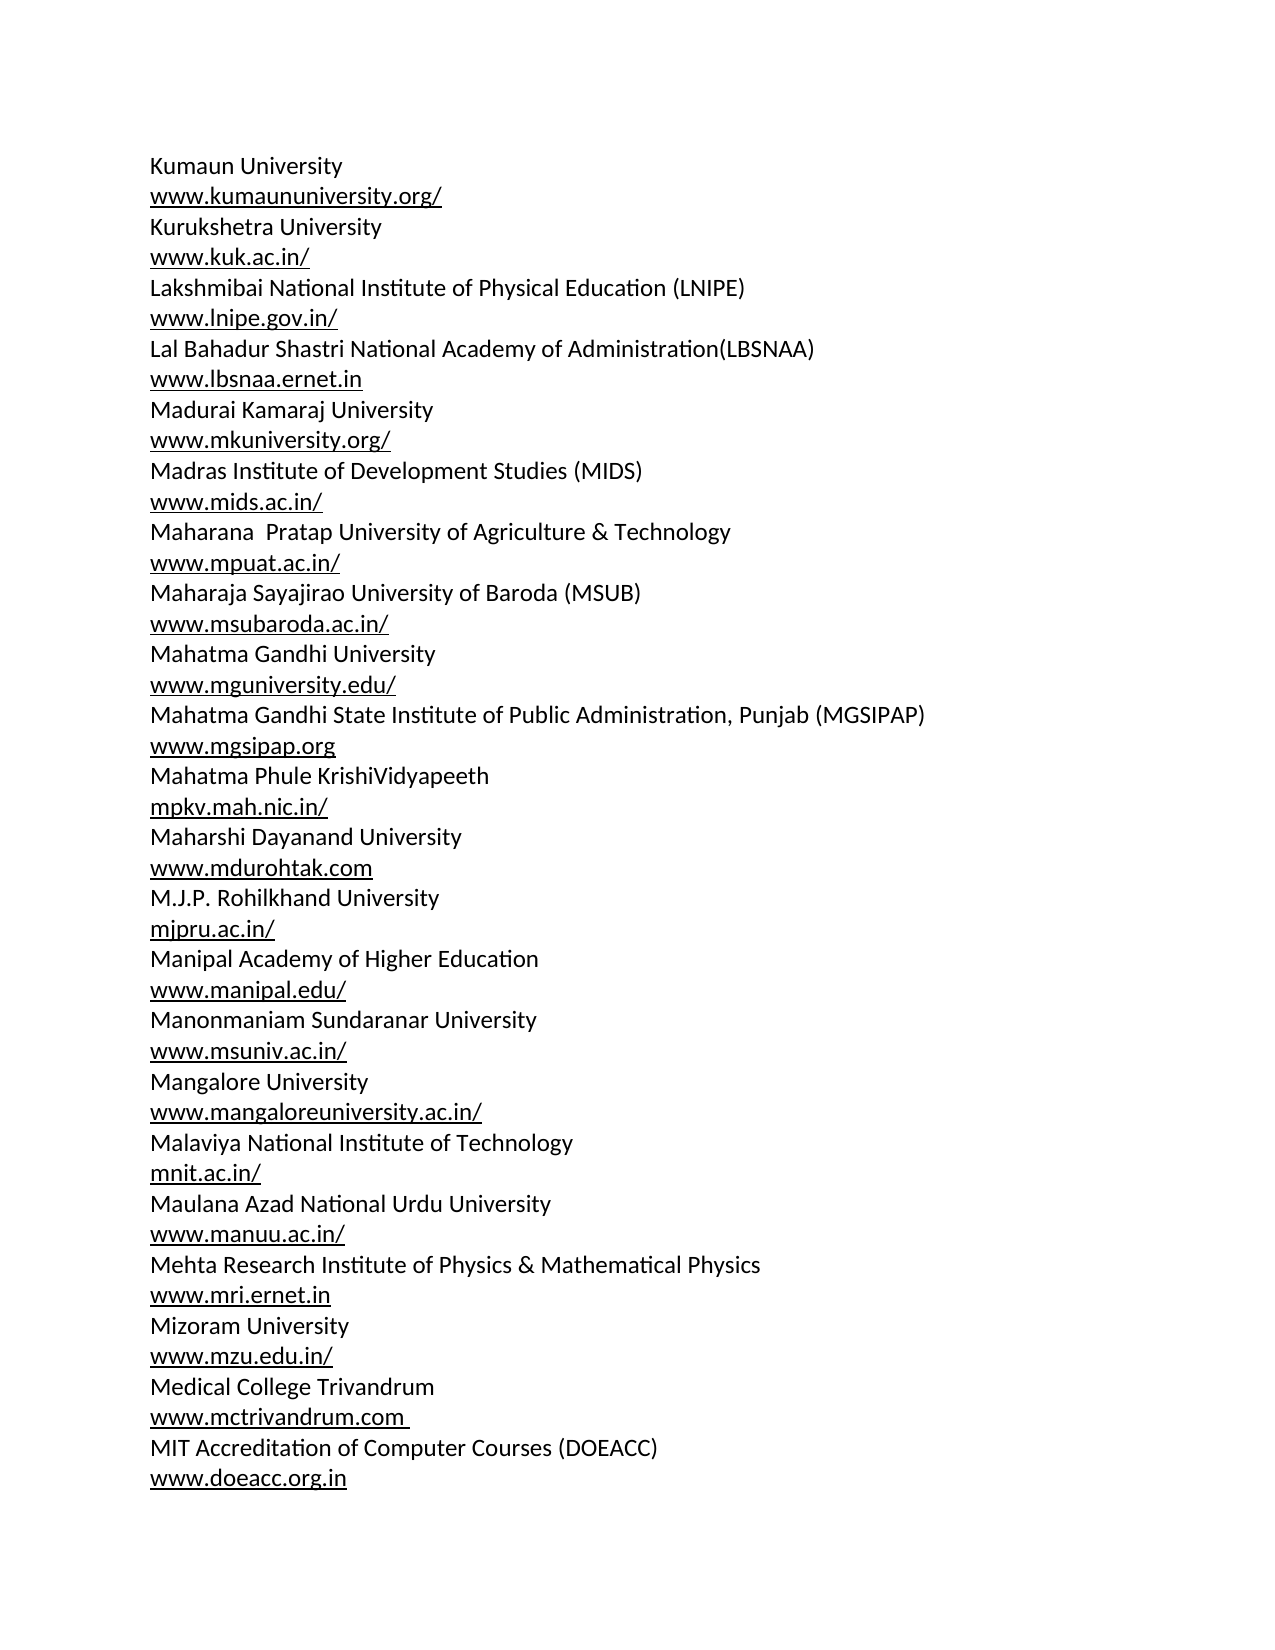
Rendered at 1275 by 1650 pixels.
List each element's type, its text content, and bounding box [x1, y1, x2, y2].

table_cell Maharaja Sayajirao University of Baroda (MSUB) www.msubaroda.ac.in/ [150, 577, 1125, 638]
table_cell Mizoram University www.mzu.edu.in/ [150, 1310, 1125, 1371]
table_cell Lakshmibai National Institute of Physical Education (LNIPE) www.lnipe.gov.in/ [150, 272, 1125, 333]
table_cell Lal Bahadur Shastri National Academy of Administration(LBSNAA) www.lbsnaa.ernet.in [150, 333, 1125, 394]
table_cell Mehta Research Institute of Physics & Mathematical Physics www.mri.ernet.in [150, 1249, 1125, 1310]
table_cell Maulana Azad National Urdu University www.manuu.ac.in/ [150, 1188, 1125, 1249]
table_cell Kurukshetra University www.kuk.ac.in/ [150, 211, 1125, 272]
table_cell Maharana Pratap University of Agriculture & Technology www.mpuat.ac.in/ [150, 516, 1125, 577]
table_cell Mangalore University www.mangaloreuniversity.ac.in/ [150, 1066, 1125, 1127]
table_cell Medical College Trivandrum www.mctrivandrum.com [150, 1371, 1125, 1432]
table_cell M.J.P. Rohilkhand University mjpru.ac.in/ [150, 883, 1125, 943]
table_cell Manipal Academy of Higher Education www.manipal.edu/ [150, 944, 1125, 1004]
table_cell Mahatma Phule KrishiVidyapeeth mpkv.mah.nic.in/ [150, 760, 1125, 821]
table_cell Kumaun University www.kumaununiversity.org/ [150, 150, 1125, 211]
table_cell Madras Institute of Development Studies (MIDS) www.mids.ac.in/ [150, 455, 1125, 516]
table_cell Maharshi Dayanand University www.mdurohtak.com [150, 821, 1125, 882]
table_cell Malaviya National Institute of Technology mnit.ac.in/ [150, 1127, 1125, 1188]
table_cell Mahatma Gandhi University www.mguniversity.edu/ [150, 638, 1125, 699]
table_cell Madurai Kamaraj University www.mkuniversity.org/ [150, 394, 1125, 455]
table_cell MIT Accreditation of Computer Courses (DOEACC) www.doeacc.org.in [150, 1432, 1125, 1493]
table_cell Manonmaniam Sundaranar University www.msuniv.ac.in/ [150, 1005, 1125, 1066]
table_cell Mahatma Gandhi State Institute of Public Administration, Punjab (MGSIPAP) www.mgsipap.org [150, 699, 1125, 760]
